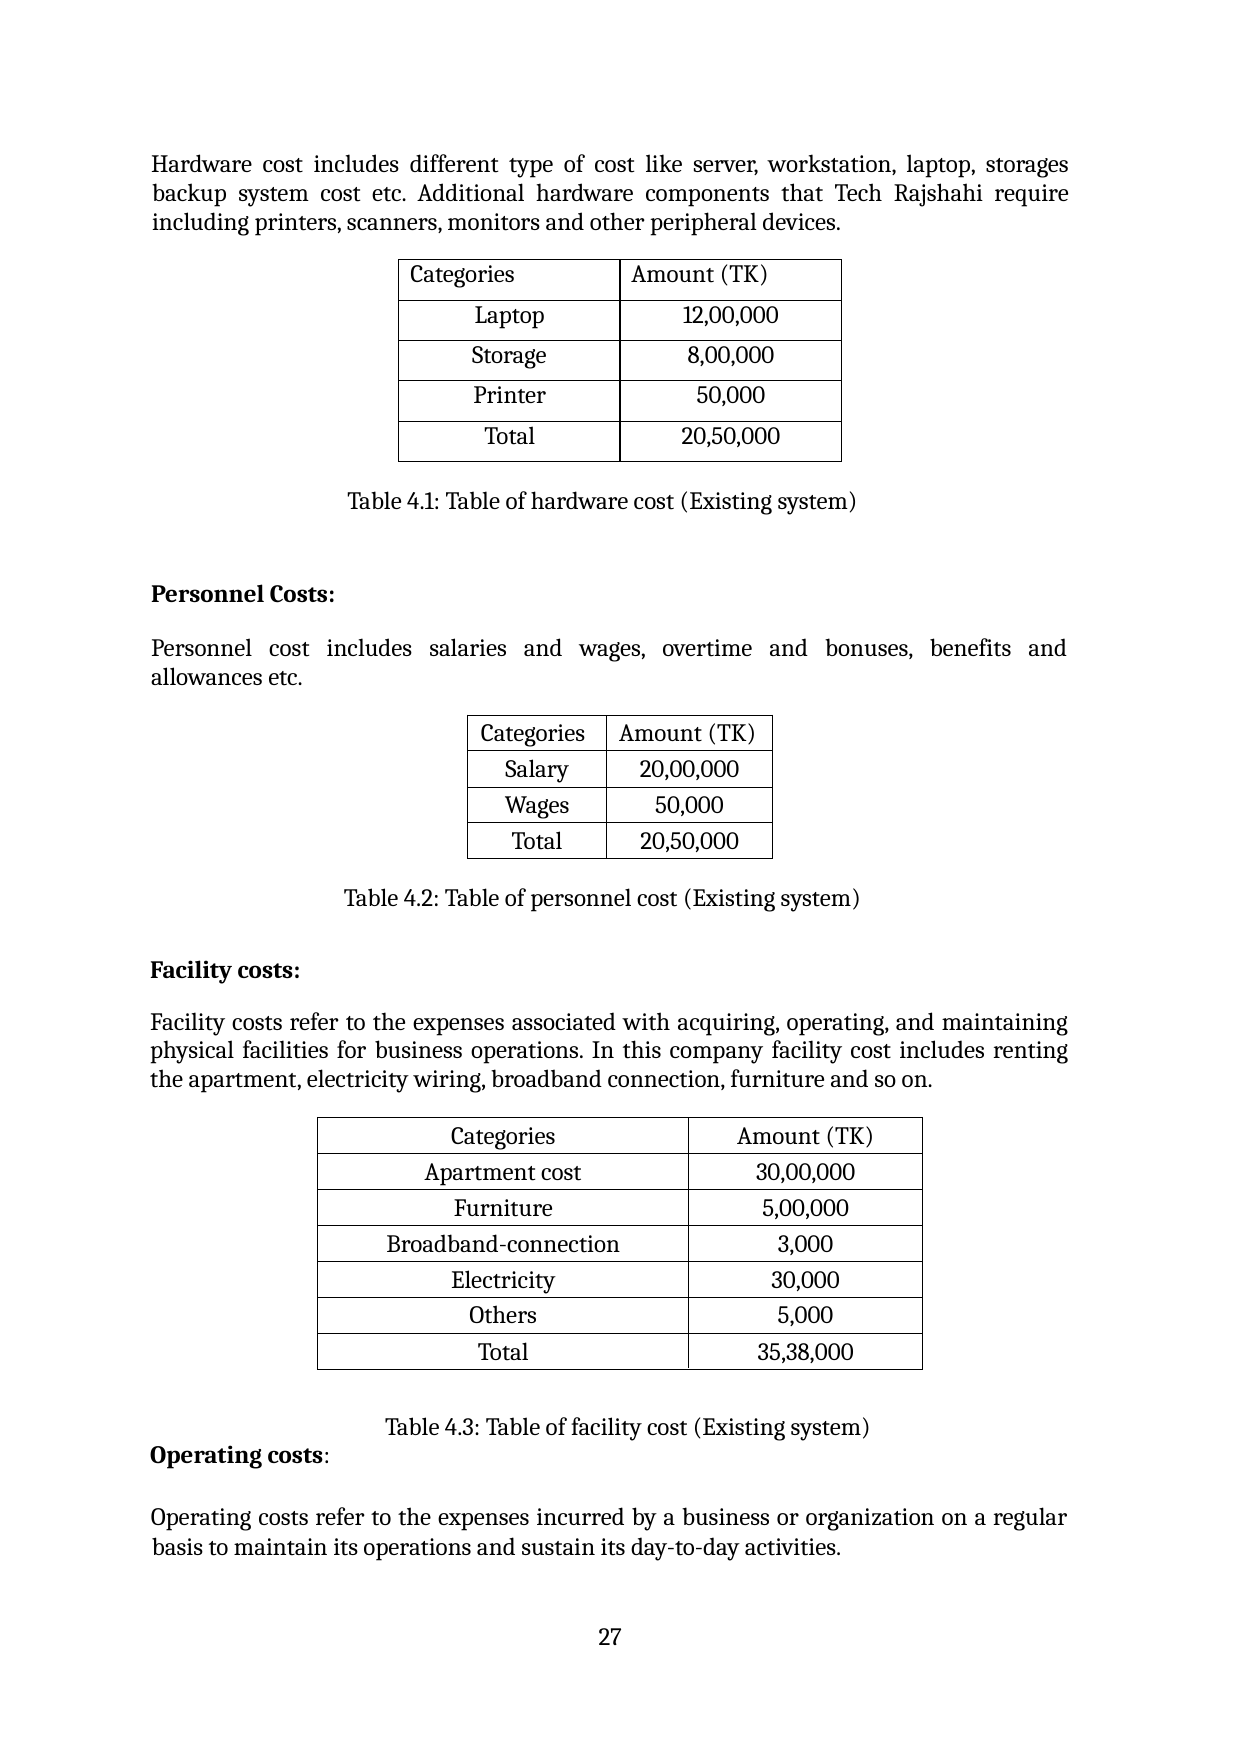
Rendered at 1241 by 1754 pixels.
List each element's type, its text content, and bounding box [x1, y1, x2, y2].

text Hardware cost includes different type of cost like server, workstation, laptop, storages backup system cost etc. Additional hardware components that Tech Rajshahi require including printers, scanners, monitors and other peripheral devices. [151, 150, 1069, 236]
table_cell 5,000 [689, 1298, 922, 1332]
table_cell 30,00,000 [689, 1154, 922, 1189]
text Personnel Costs: [151, 580, 1068, 609]
table_cell 30,000 [689, 1262, 922, 1297]
table_cell 20,50,000 [607, 823, 772, 858]
table_cell Total [318, 1334, 688, 1368]
table_cell Apartment cost [318, 1154, 688, 1189]
text Operating costs: [150, 1441, 1068, 1470]
table_cell 3,000 [689, 1226, 922, 1261]
table_cell 35,38,000 [689, 1334, 922, 1368]
table_cell Furniture [318, 1190, 688, 1225]
table_header Amount (TK) [607, 716, 772, 750]
text Table 4.1: Table of hardware cost (Existing system) [150, 487, 1054, 516]
table_cell 8,00,000 [621, 341, 841, 380]
table_header Categories [468, 716, 606, 750]
table_header Amount (TK) [621, 260, 841, 299]
table_header Categories [318, 1118, 688, 1153]
table_cell 12,00,000 [621, 301, 841, 340]
text Operating costs refer to the expenses incurred by a business or organization on a regular basis to maintain its operations and sustain its day-to-day activities. [151, 1502, 1068, 1562]
table_cell 20,00,000 [607, 751, 772, 786]
table_cell Total [399, 422, 619, 461]
table_cell Printer [399, 381, 619, 421]
table_cell 50,000 [621, 381, 841, 421]
table_header Categories [399, 260, 619, 299]
table_cell Others [318, 1298, 688, 1332]
table_cell Salary [468, 751, 606, 786]
table_cell Storage [399, 341, 619, 380]
table_cell Wages [468, 788, 606, 822]
text Table 4.2: Table of personnel cost (Existing system) [150, 884, 1054, 913]
table_cell 5,00,000 [689, 1190, 922, 1225]
table_cell 50,000 [607, 788, 772, 822]
text Facility costs: [150, 956, 1069, 984]
table_cell Broadband-connection [318, 1226, 688, 1261]
text Facility costs refer to the expenses associated with acquiring, operating, and maintaining physical facilities for business operations. In this company facility cost includes renting the apartment, electricity wiring, broadband connection, furniture and so on. [150, 1008, 1069, 1094]
table_cell Total [468, 823, 606, 858]
table_cell Laptop [399, 301, 619, 340]
text Personnel cost includes salaries and wages, overtime and bonuses, benefits and allowances etc. [151, 634, 1068, 691]
table_cell Electricity [318, 1262, 688, 1297]
table_header Amount (TK) [689, 1118, 922, 1153]
table_cell 20,50,000 [621, 422, 841, 461]
